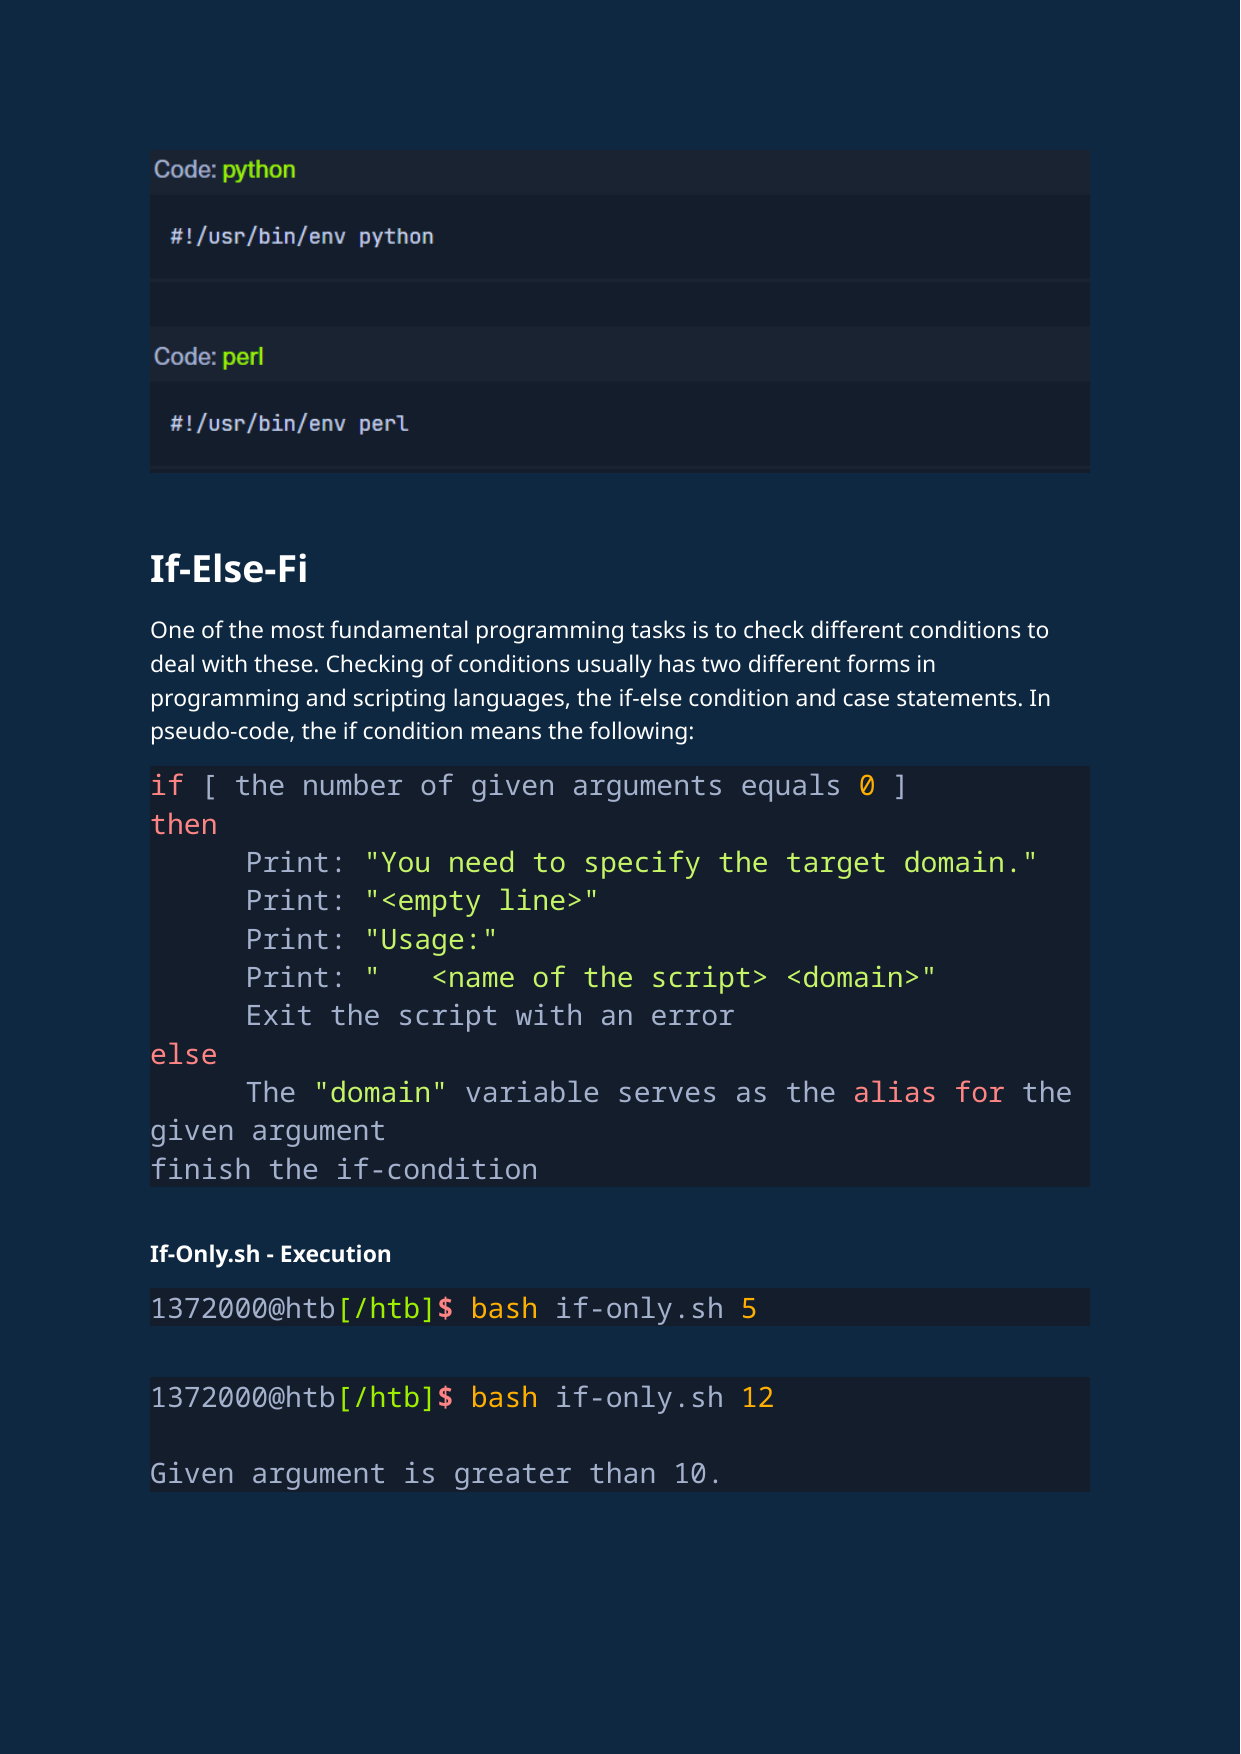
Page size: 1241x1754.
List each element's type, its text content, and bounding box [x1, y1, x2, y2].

text If-Else-Fi [150, 542, 1090, 593]
text finish the if-condition [150, 1149, 1090, 1187]
text then [150, 804, 1090, 842]
text Print: " <name of the script> <domain>" [150, 957, 1090, 996]
text 1372000@htb[/htb]$ bash if-only.sh 12 [150, 1377, 1090, 1415]
text Given argument is greater than 10. [150, 1453, 1090, 1492]
text Print: "Usage:" [150, 919, 1090, 957]
text else [150, 1034, 1090, 1072]
text Exit the script with an error [150, 996, 1090, 1034]
text Print: "You need to specify the target domain." [150, 842, 1090, 881]
text 1372000@htb[/htb]$ bash if-only.sh 5 [150, 1288, 1090, 1326]
text One of the most fundamental programming tasks is to check different conditions to deal with these. Checking of conditions usually has two different forms in programming and scripting languages, the if-else condition and case statements. In pseudo-code, the if condition means the following: [150, 614, 1090, 746]
text The "domain" variable serves as the alias for the given argument [150, 1072, 1090, 1149]
text if [ the number of given arguments equals 0 ] [150, 766, 1090, 804]
text Print: "<empty line>" [150, 881, 1090, 919]
text If-Only.sh - Execution [150, 1238, 1090, 1269]
